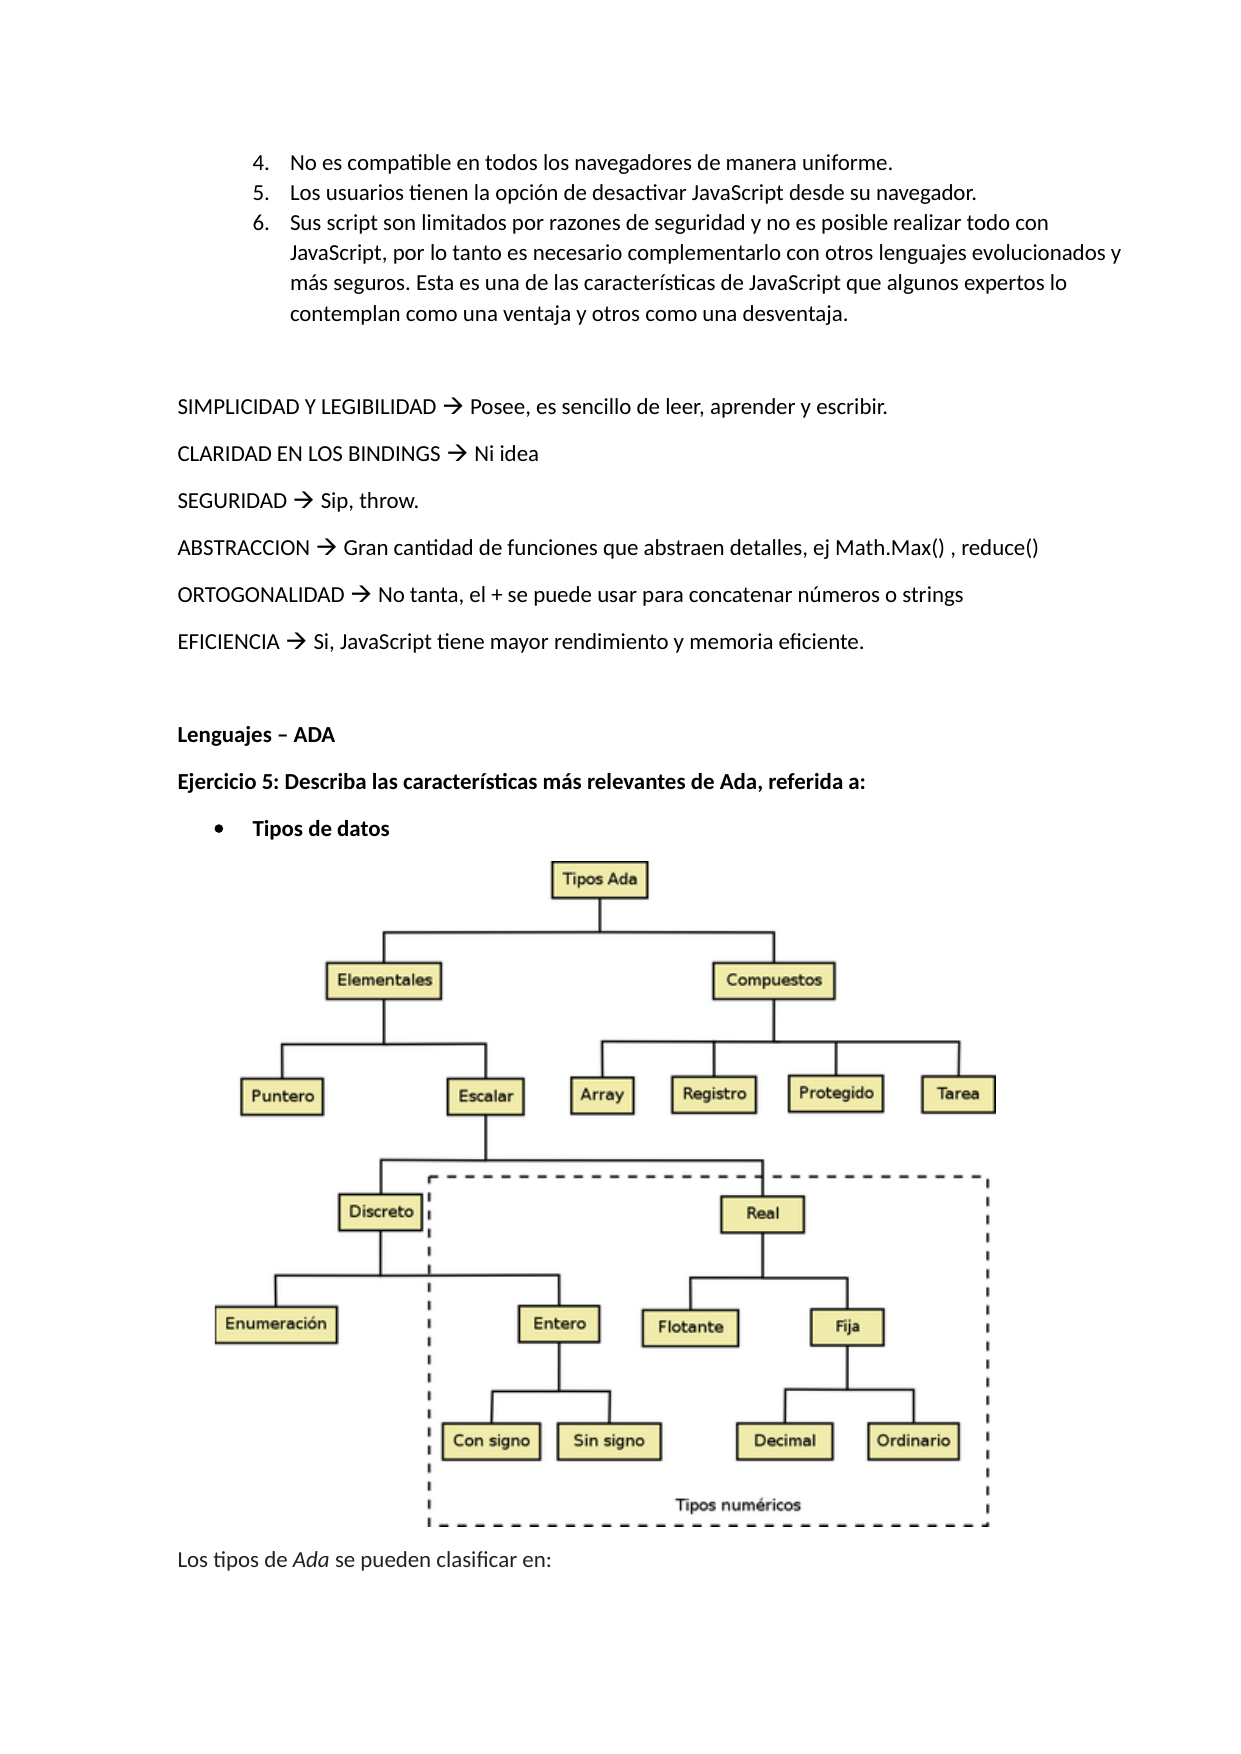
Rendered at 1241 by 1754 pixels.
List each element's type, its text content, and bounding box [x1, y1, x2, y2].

list No es compatible en todos los navegadores de manera uniforme. [252, 148, 1137, 176]
list Los usuarios tienen la opción de desactivar JavaScript desde su navegador. [252, 178, 1137, 206]
text ABSTRACCION Gran cantidad de funciones que abstraen detalles, ej Math.Max() , reduce() [177, 533, 1137, 561]
list Sus script son limitados por razones de seguridad y no es posible realizar todo con JavaScript, por lo tanto es necesario complementarlo con otros lenguajes evolucionados y más seguros. Esta es una de las características de JavaScript que algunos expertos lo contemplan como una ventaja y otros como una desventaja. [252, 208, 1137, 327]
text CLARIDAD EN LOS BINDINGS Ni idea [177, 439, 1137, 467]
list Tipos de datos [215, 814, 1137, 842]
text SIMPLICIDAD Y LEGIBILIDAD Posee, es sencillo de leer, aprender y escribir. [177, 392, 1137, 420]
text ORTOGONALIDAD No tanta, el + se puede usar para concatenar números o strings [177, 580, 1137, 608]
text Lenguajes – ADA [177, 721, 1137, 748]
picture [214, 861, 996, 1527]
text Los tipos de Ada se pueden clasificar en: [177, 1546, 1137, 1574]
text SEGURIDAD Sip, throw. [177, 486, 1137, 514]
text EFICIENCIA Si, JavaScript tiene mayor rendimiento y memoria eficiente. [177, 627, 1137, 655]
text Ejercicio 5: Describa las características más relevantes de Ada, referida a: [177, 767, 1137, 795]
